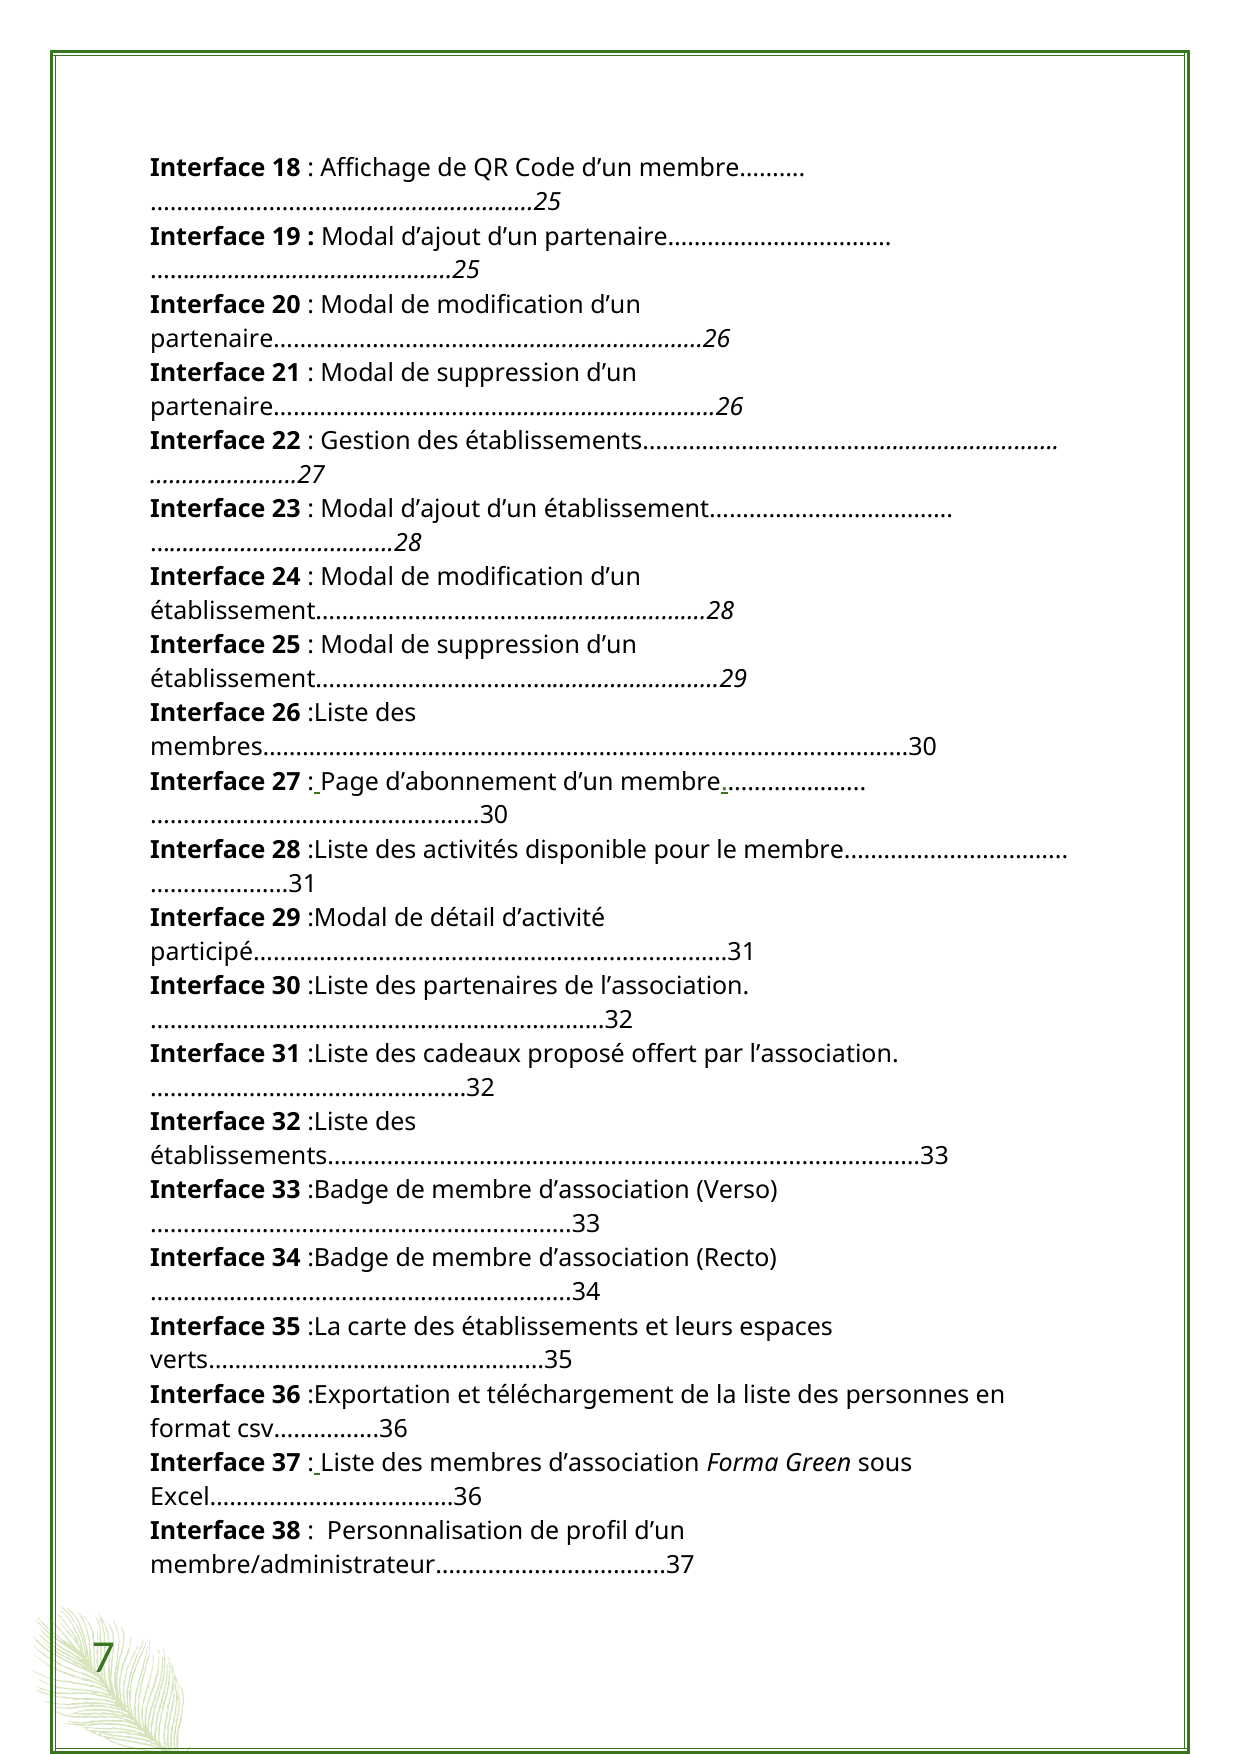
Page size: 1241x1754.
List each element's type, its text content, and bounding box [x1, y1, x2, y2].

text Interface 28 :Liste des activités disponible pour le membre.…………………………...…………………31 [150, 831, 1090, 899]
text Interface 24 : Modal de modification d’un établissement………………………………………..………….28 [150, 559, 1090, 627]
text Interface 30 :Liste des partenaires de l’association.……………………………………………………………32 [150, 967, 1090, 1036]
text Interface 37 : Liste des membres d’association Forma Green sous Excel……………………………….36 [150, 1444, 1090, 1512]
text Interface 38 : Personnalisation de profil d’un membre/administrateur……………………………..37 [150, 1512, 1090, 1581]
text Interface 22 : Gestion des établissements……………………………………………………….…………………..27 [150, 422, 1090, 491]
text Interface 32 :Liste des établissements………………………………………………………………………………33 [150, 1104, 1090, 1172]
text Interface 36 :Exportation et téléchargement de la liste des personnes en format csv…………….36 [150, 1376, 1090, 1444]
text Interface 26 :Liste des membres…………………………………………………………………………..…………30 [150, 695, 1090, 763]
text Interface 27 : Page d’abonnement d’un membre.………………...……………………………………..……30 [150, 763, 1090, 831]
text Interface 33 :Badge de membre d’association (Verso)……………………………………………………….33 [150, 1172, 1090, 1240]
text Interface 31 :Liste des cadeaux proposé offert par l’association.…………………………………………32 [150, 1036, 1090, 1104]
text Interface 35 :La carte des établissements et leurs espaces verts……………………………………………35 [150, 1308, 1090, 1376]
text Interface 19 : Modal d’ajout d’un partenaire…………………………….………………………………………..25 [150, 218, 1090, 286]
text Interface 23 : Modal d’ajout d’un établissement……………………………….………………………………..28 [150, 491, 1090, 559]
text Interface 29 :Modal de détail d’activité participé………………………………………………………………31 [150, 899, 1090, 967]
text Interface 20 : Modal de modification d’un partenaire…………………………………………………………26 [150, 286, 1090, 354]
text Interface 18 : Affichage de QR Code d’un membre……….…………………………………………………..25 [150, 150, 1090, 218]
text Interface 25 : Modal de suppression d’un établissement……………………………………..………………29 [150, 627, 1090, 695]
text Interface 21 : Modal de suppression d’un partenaire…………………………………………..……………...26 [150, 354, 1090, 422]
text Interface 34 :Badge de membre d’association (Recto)……………………………………………………….34 [150, 1240, 1090, 1308]
